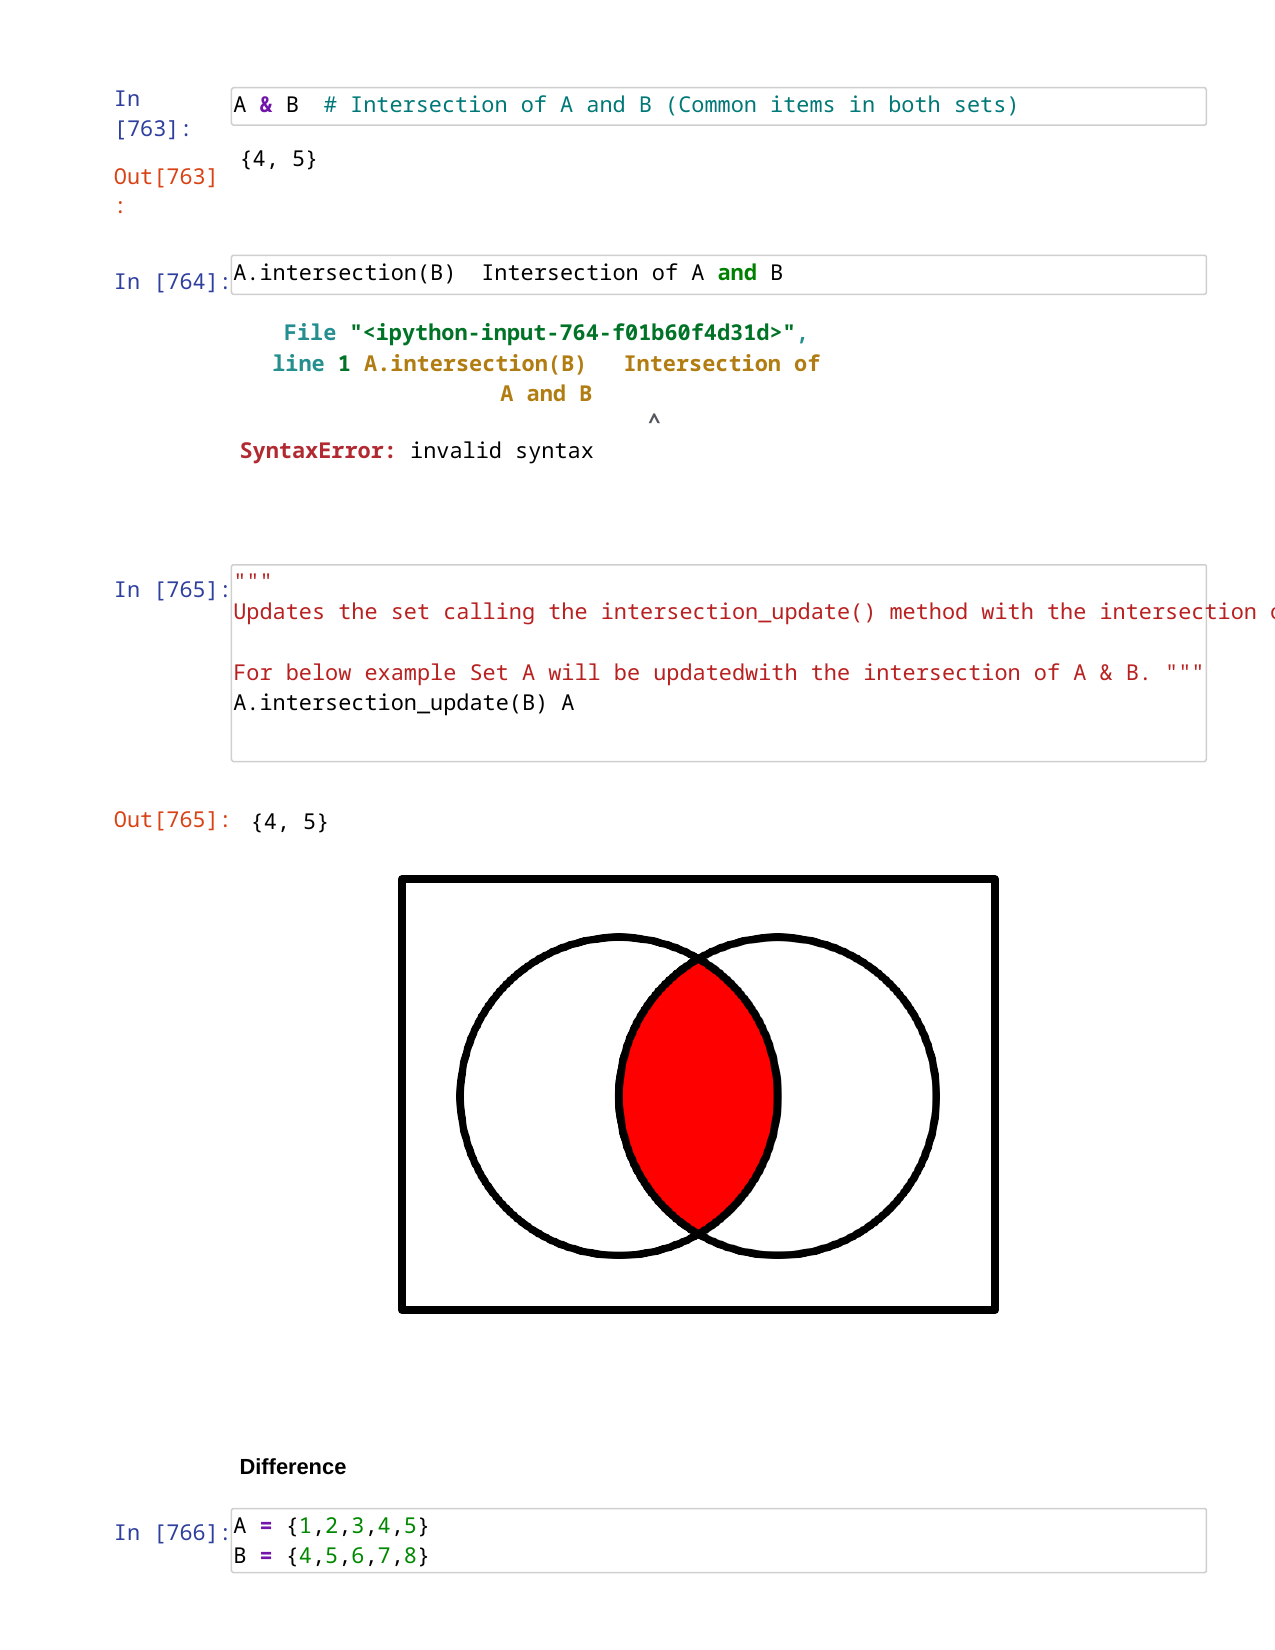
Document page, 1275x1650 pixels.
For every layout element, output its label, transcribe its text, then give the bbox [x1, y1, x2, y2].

text Out[765]: {4, 5} [114, 804, 1219, 835]
text Out[763]: [114, 161, 222, 220]
text In [765]: [114, 573, 1219, 603]
text In [766]: [114, 1517, 1219, 1547]
picture [456, 933, 940, 1259]
text {4, 5} [239, 143, 1219, 173]
subtitle Difference [239, 1454, 1219, 1479]
subtitle File "<ipython-input-764-f01b60f4d31d>", line 1 A.intersection(B) Intersection of A and B [263, 317, 829, 408]
text In [764]: [114, 266, 1219, 295]
text In [763]: [114, 83, 222, 142]
text SyntaxError: invalid syntax [239, 435, 1219, 465]
text ^ [90, 409, 1219, 434]
